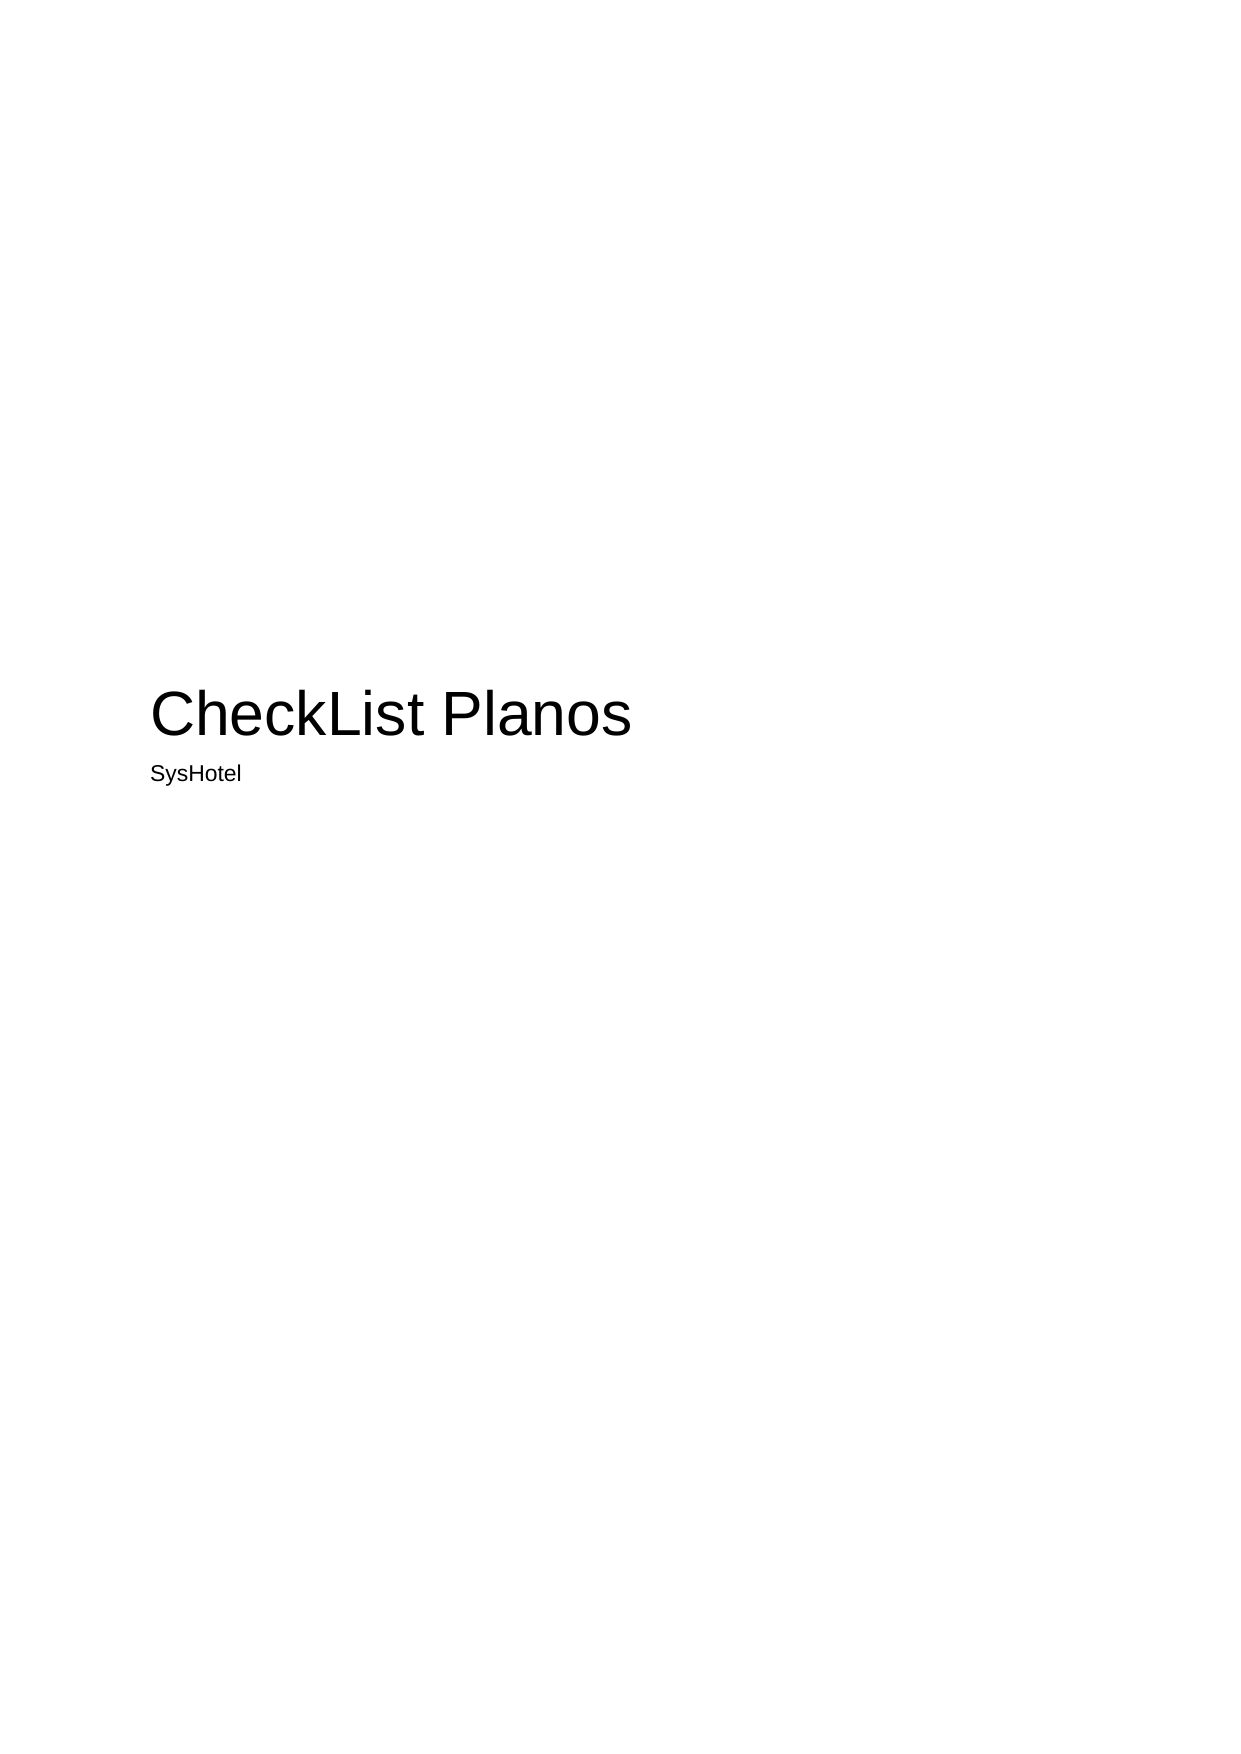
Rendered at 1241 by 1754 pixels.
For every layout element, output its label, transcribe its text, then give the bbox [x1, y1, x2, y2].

text SysHotel [150, 760, 1090, 786]
text CheckList Planos [150, 677, 1090, 749]
